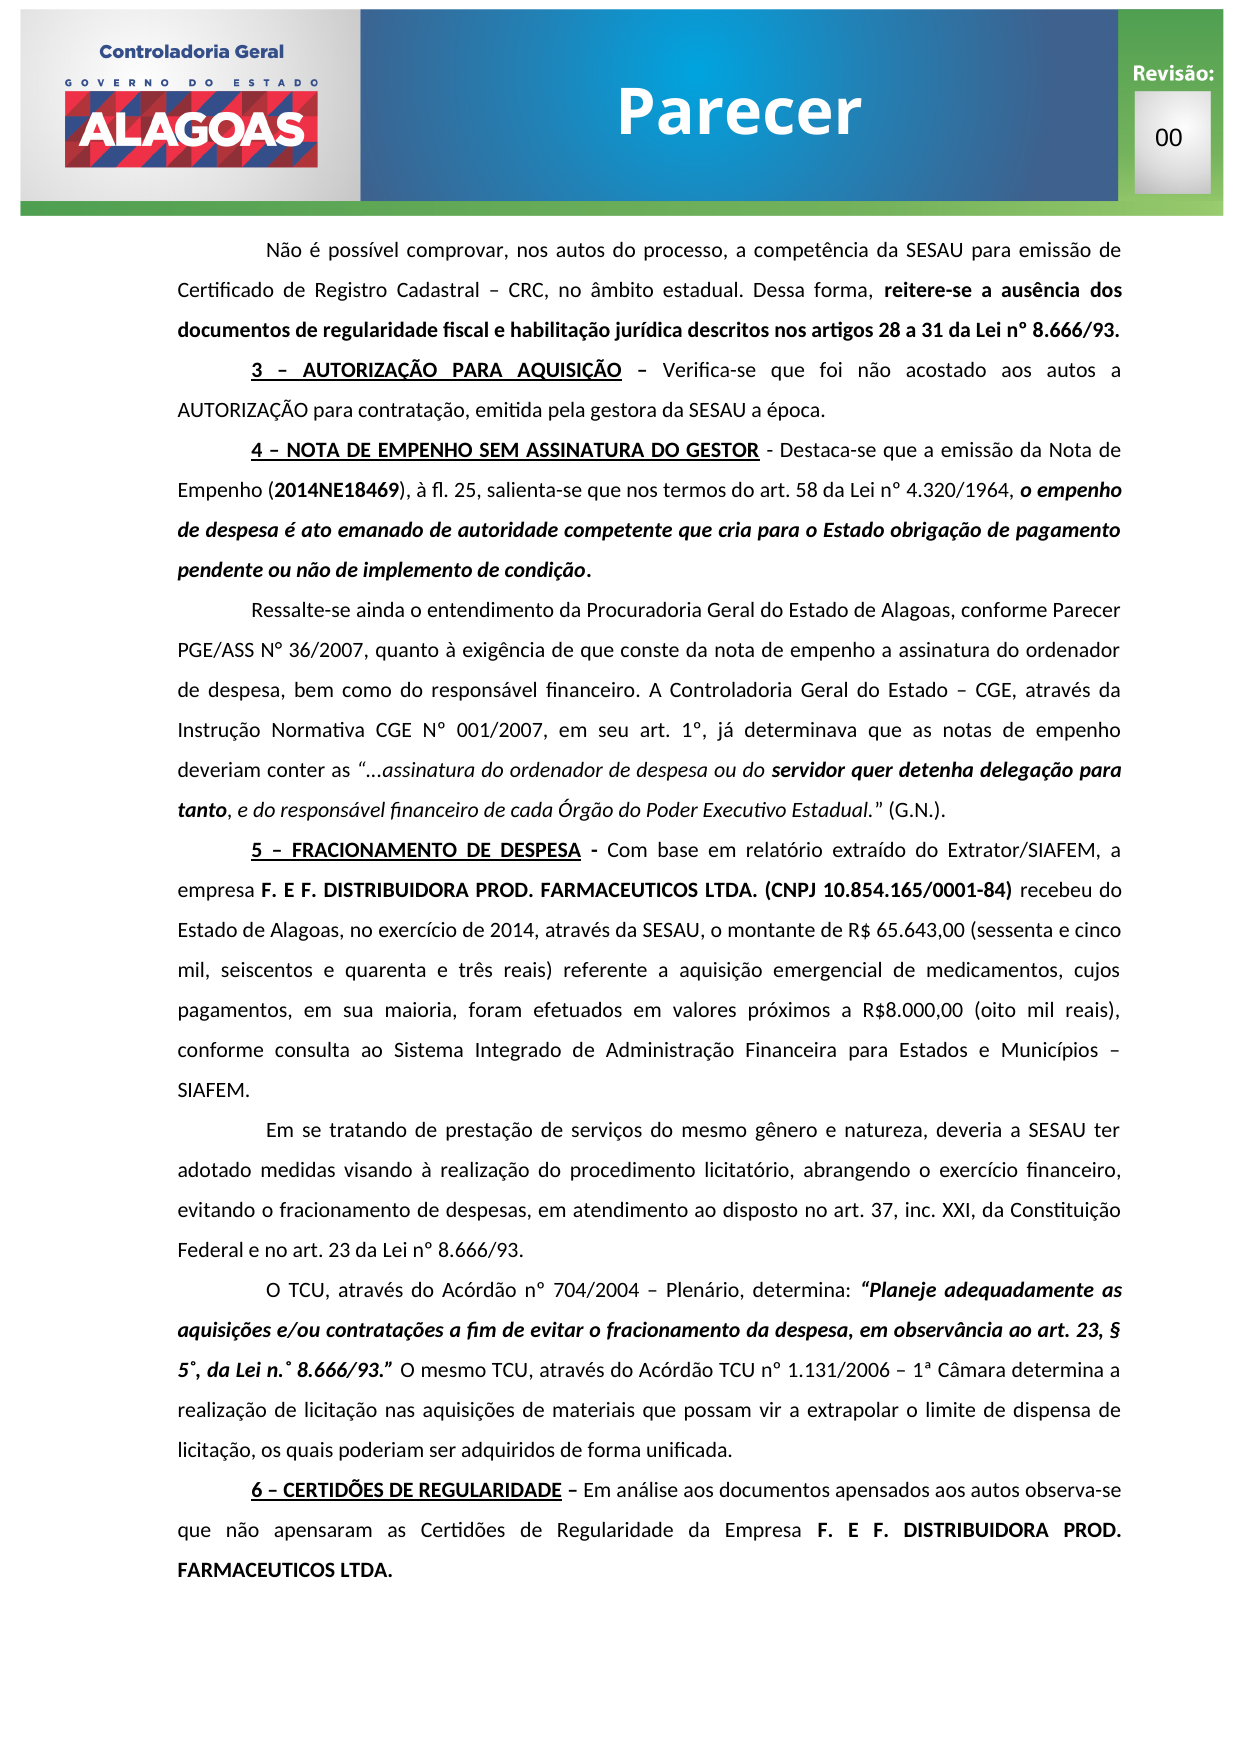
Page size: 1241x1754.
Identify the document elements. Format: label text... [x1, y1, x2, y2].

text Ressalte-se ainda o entendimento da Procuradoria Geral do Estado de Alagoas, conforme Parecer PGE/ASS N° 36/2007, quanto à exigência de que conste da nota de empenho a assinatura do ordenador de despesa, bem como do responsável financeiro. A Controladoria Geral do Estado – CGE, através da Instrução Normativa CGE Nº 001/2007, em seu art. 1º, já determinava que as notas de empenho deveriam conter as “...assinatura do ordenador de despesa ou do servidor quer detenha delegação para tanto, e do responsável financeiro de cada Órgão do Poder Executivo Estadual.” (G.N.). [177, 596, 1122, 823]
text O TCU, através do Acórdão nº 704/2004 – Plenário, determina: “Planeje adequadamente as aquisições e/ou contratações a fim de evitar o fracionamento da despesa, em observância ao art. 23, § 5˚, da Lei n.˚ 8.666/93.” O mesmo TCU, através do Acórdão TCU nº 1.131/2006 – 1ª Câmara determina a realização de licitação nas aquisições de materiais que possam vir a extrapolar o limite de dispensa de licitação, os quais poderiam ser adquiridos de forma unificada. [177, 1276, 1122, 1463]
text 5 – FRACIONAMENTO DE DESPESA - Com base em relatório extraído do Extrator/SIAFEM, a empresa F. E F. DISTRIBUIDORA PROD. FARMACEUTICOS LTDA. (CNPJ 10.854.165/0001-84) recebeu do Estado de Alagoas, no exercício de 2014, através da SESAU, o montante de R$ 65.643,00 (sessenta e cinco mil, seiscentos e quarenta e três reais) referente a aquisição emergencial de medicamentos, cujos pagamentos, em sua maioria, foram efetuados em valores próximos a R$8.000,00 (oito mil reais), conforme consulta ao Sistema Integrado de Administração Financeira para Estados e Municípios – SIAFEM. [177, 836, 1122, 1103]
text 6 – CERTIDÕES DE REGULARIDADE – Em análise aos documentos apensados aos autos observa-se que não apensaram as Certidões de Regularidade da Empresa F. E F. DISTRIBUIDORA PROD. FARMACEUTICOS LTDA. [177, 1476, 1122, 1583]
text Não é possível comprovar, nos autos do processo, a competência da SESAU para emissão de Certificado de Registro Cadastral – CRC, no âmbito estadual. Dessa forma, reitere-se a ausência dos documentos de regularidade fiscal e habilitação jurídica descritos nos artigos 28 a 31 da Lei nº 8.666/93. [177, 236, 1122, 343]
picture [20, 9, 1224, 216]
text 4 – NOTA DE EMPENHO SEM ASSINATURA DO GESTOR - Destaca-se que a emissão da Nota de Empenho (2014NE18469), à fl. 25, salienta-se que nos termos do art. 58 da Lei nº 4.320/1964, o empenho de despesa é ato emanado de autoridade competente que cria para o Estado obrigação de pagamento pendente ou não de implemento de condição. [177, 436, 1122, 583]
text 3 – AUTORIZAÇÃO PARA AQUISIÇÃO – Verifica-se que foi não acostado aos autos a AUTORIZAÇÃO para contratação, emitida pela gestora da SESAU a época. [177, 356, 1122, 423]
text Em se tratando de prestação de serviços do mesmo gênero e natureza, deveria a SESAU ter adotado medidas visando à realização do procedimento licitatório, abrangendo o exercício financeiro, evitando o fracionamento de despesas, em atendimento ao disposto no art. 37, inc. XXI, da Constituição Federal e no art. 23 da Lei nº 8.666/93. [177, 1116, 1122, 1263]
